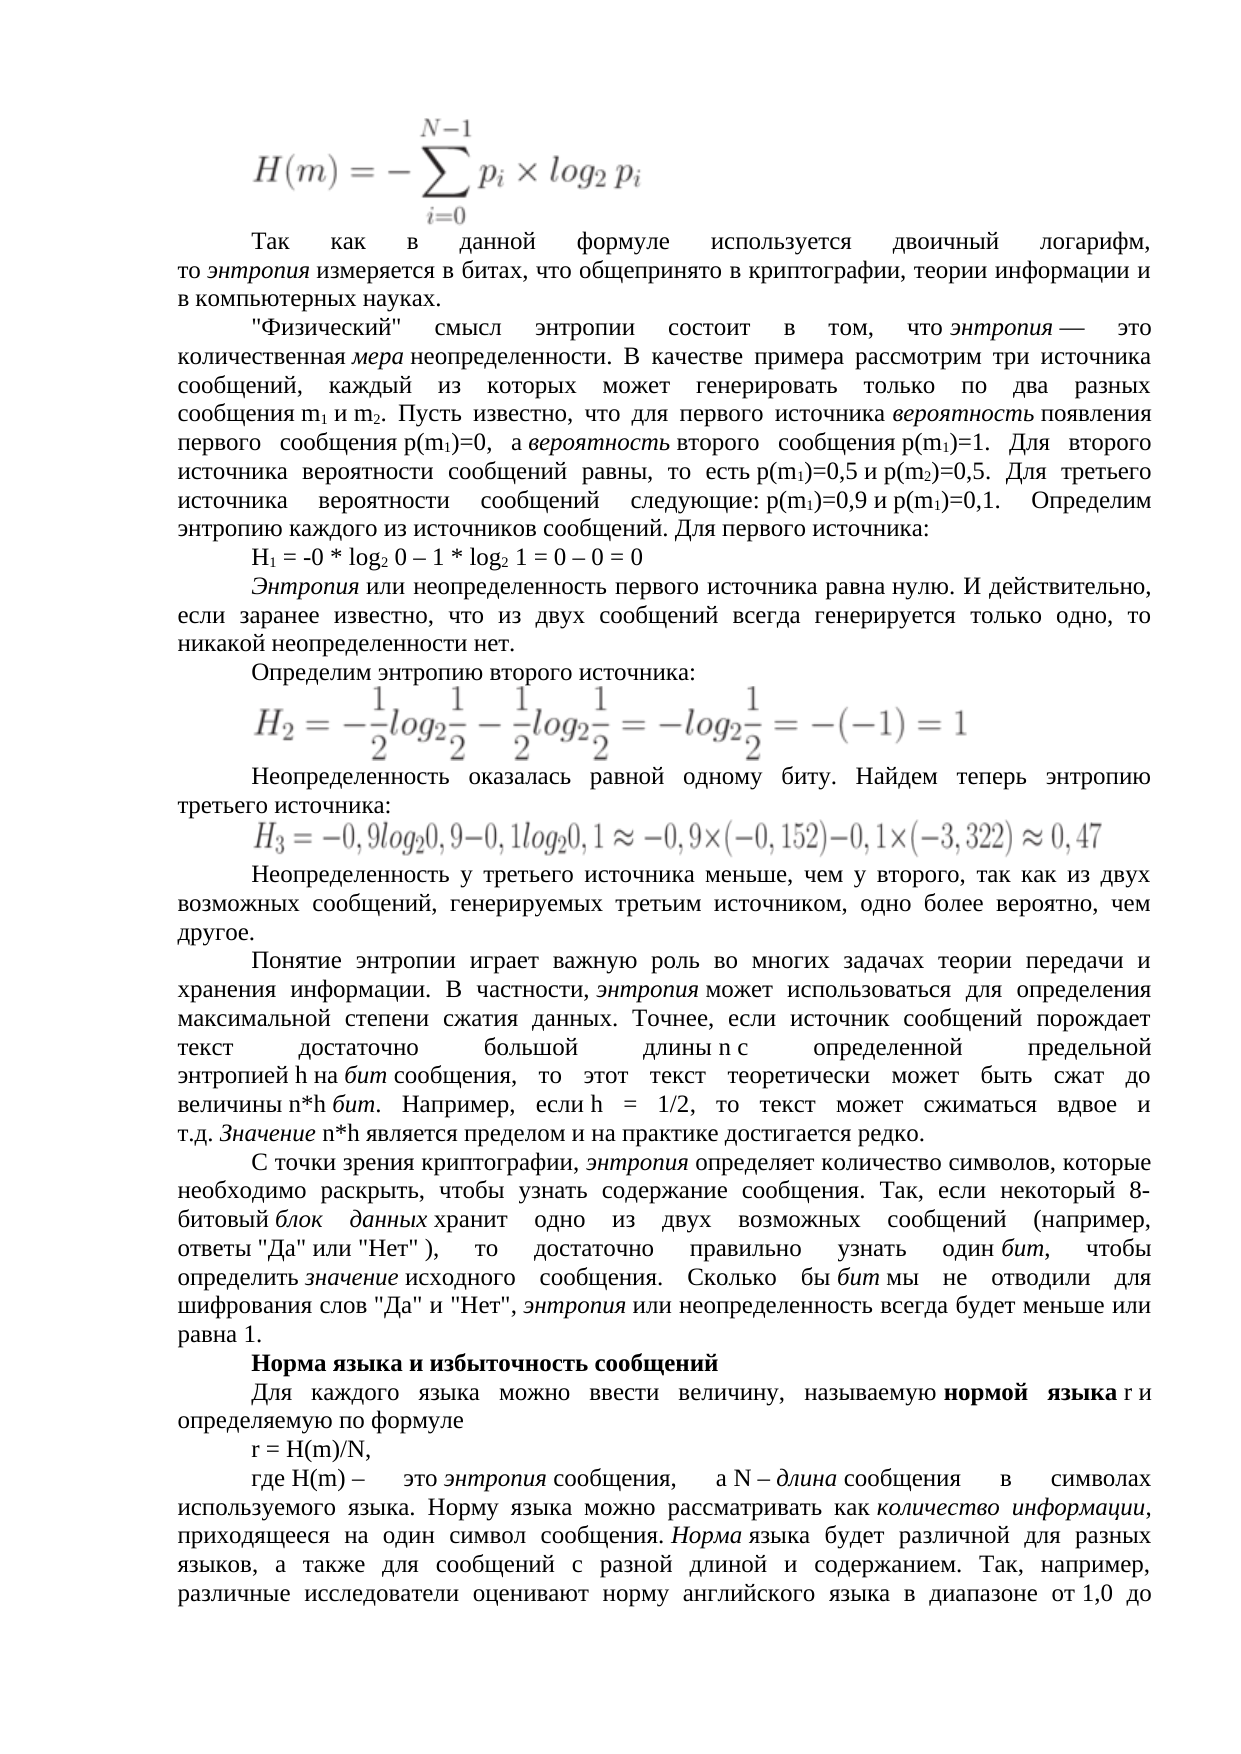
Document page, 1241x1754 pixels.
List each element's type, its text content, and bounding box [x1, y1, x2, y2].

text r = H(m)/N, [177, 1434, 1152, 1463]
text Так как в данной формуле используется двоичный логарифм, то энтропия измеряется в битах, что общепринято в криптографии, теории информации и в компьютерных науках. [177, 226, 1152, 312]
text Неопределенность оказалась равной одному биту. Найдем теперь энтропию третьего источника: [177, 761, 1152, 818]
picture [251, 686, 970, 761]
text Энтропия или неопределенность первого источника равна нулю. И действительно, если заранее известно, что из двух сообщений всегда генерируется только одно, то никакой неопределенности нет. [177, 571, 1152, 657]
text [177, 1463, 1152, 1607]
picture [251, 818, 1103, 859]
text Определим энтропию второго источника: [177, 657, 1152, 686]
picture [251, 118, 648, 226]
text "Физический" смысл энтропии состоит в том, что энтропия — это количественная мера неопределенности. В качестве примера рассмотрим три источника сообщений, каждый из которых может генерировать только по два разных сообщения m1 и m2. Пусть известно, что для первого источника вероятность появления первого сообщения р(m1)=0, а вероятность второго сообщения р(m1)=1. Для второго источника вероятности сообщений равны, то есть р(m1)=0,5 и р(m2)=0,5. Для третьего источника вероятности сообщений следующие: р(m1)=0,9 и р(m1)=0,1. Определим энтропию каждого из источников сообщений. Для первого источника: [177, 312, 1152, 542]
text С точки зрения криптографии, энтропия определяет количество символов, которые необходимо раскрыть, чтобы узнать содержание сообщения. Так, если некоторый 8-битовый блок данных хранит одно из двух возможных сообщений (например, ответы "Да" или "Нет" ), то достаточно правильно узнать один бит, чтобы определить значение исходного сообщения. Сколько бы бит мы не отводили для шифрования слов "Да" и "Нет", энтропия или неопределенность всегда будет меньше или равна 1. [177, 1147, 1152, 1348]
text H1 = -0 * log2 0 – 1 * log2 1 = 0 – 0 = 0 [177, 542, 1152, 571]
subtitle Норма языка и избыточность сообщений [177, 1348, 1152, 1377]
text Понятие энтропии играет важную роль во многих задачах теории передачи и хранения информации. В частности, энтропия может использоваться для определения максимальной степени сжатия данных. Точнее, если источник сообщений порождает текст достаточно большой длины n с определенной предельной энтропией h на бит сообщения, то этот текст теоретически может быть сжат до величины n*h бит. Например, если h = 1/2, то текст может сжиматься вдвое и т.д. Значение n*h является пределом и на практике достигается редко. [177, 945, 1152, 1147]
text Для каждого языка можно ввести величину, называемую нормой языка r и определяемую по формуле [177, 1377, 1152, 1434]
text Неопределенность у третьего источника меньше, чем у второго, так как из двух возможных сообщений, генерируемых третьим источником, одно более вероятно, чем другое. [177, 859, 1152, 945]
